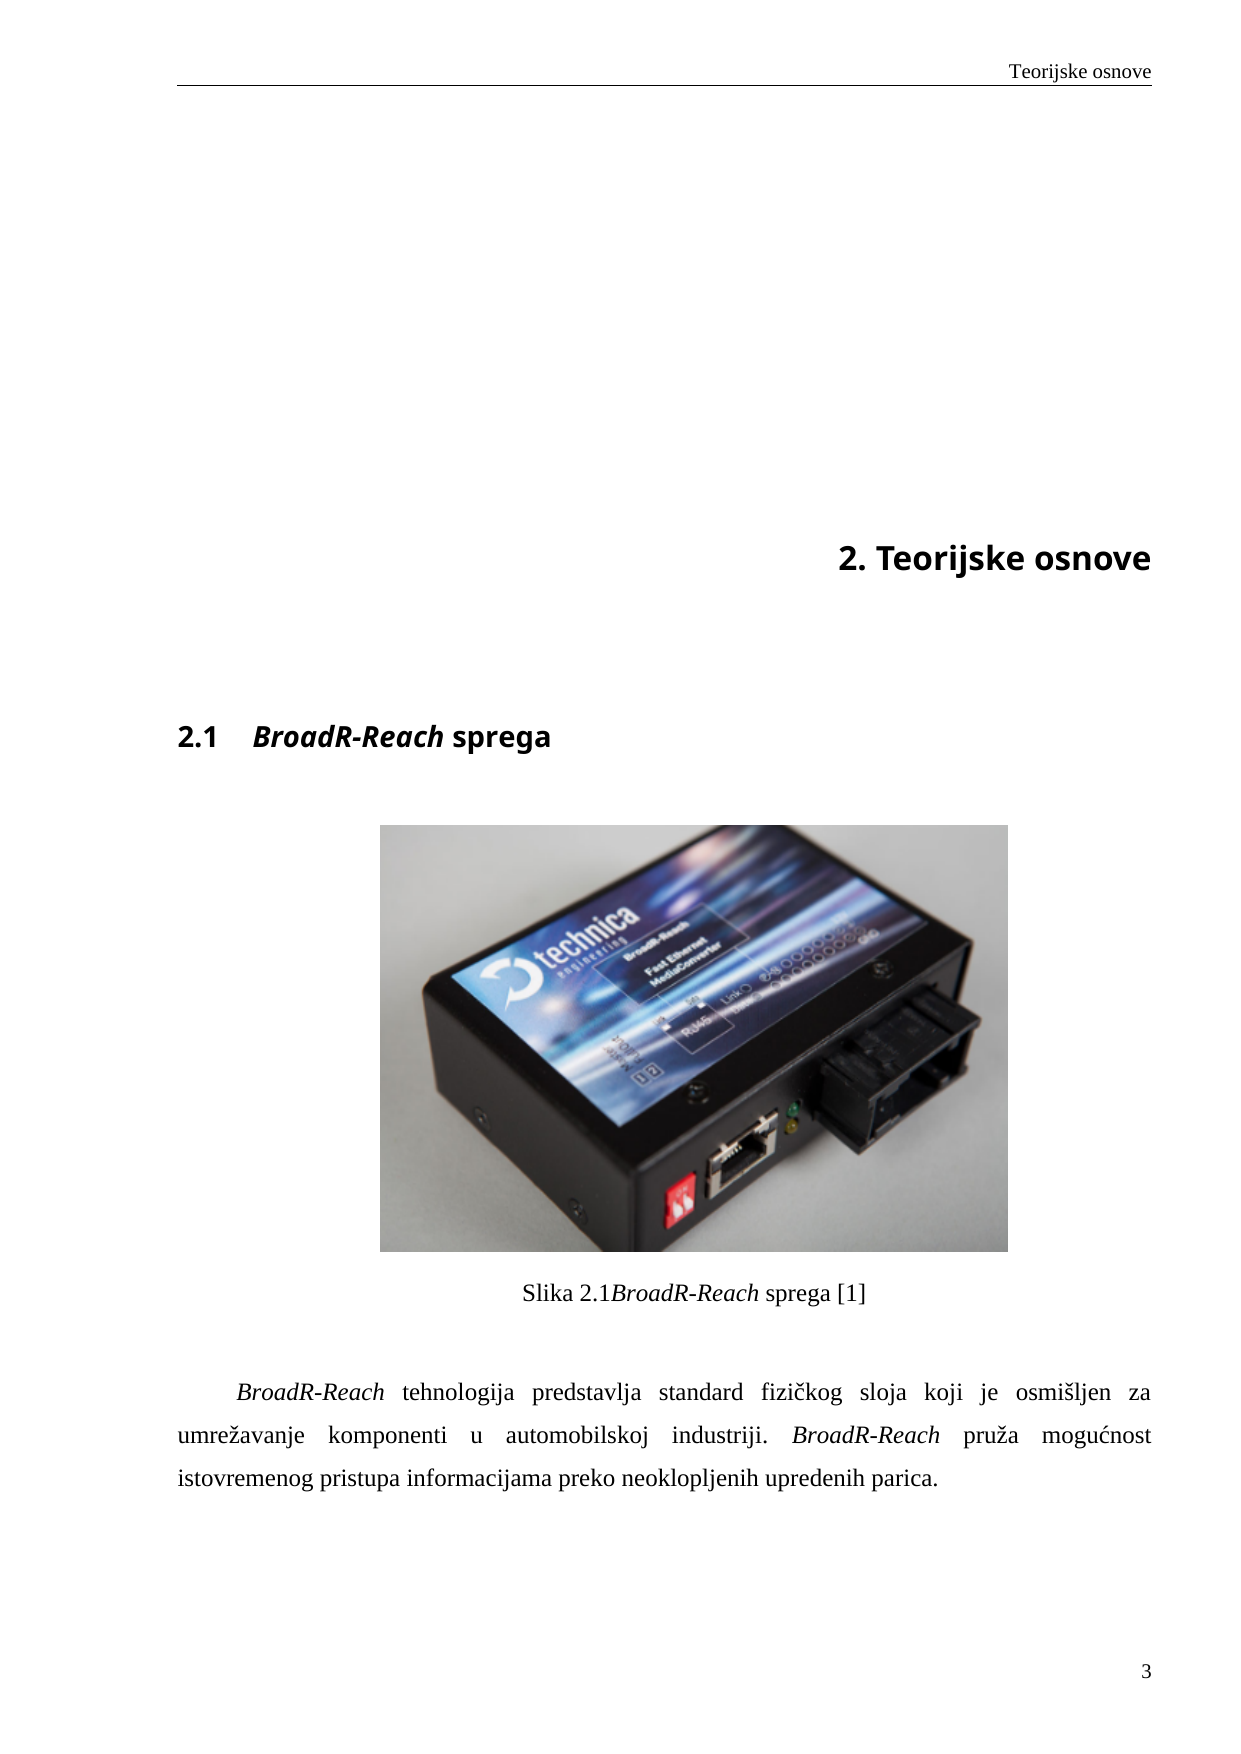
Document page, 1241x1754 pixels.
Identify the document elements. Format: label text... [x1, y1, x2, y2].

picture [380, 825, 1008, 1252]
text Slika 2 BroadR-Reach [1] [177, 1278, 1152, 1307]
subtitle Teorijske osnove [177, 535, 1152, 580]
subtitle BroadR-Reach [177, 716, 1152, 756]
text BroadR-Reach tehnologija predstavlja standard fizičkog sloja koji je osmišljen za umrežavanje komponenti u automobilskoj industriji. BroadR-Reach pruža mogućnost istovremenog pristupa informacijama preko neo upredenih parica. [177, 1377, 1152, 1492]
